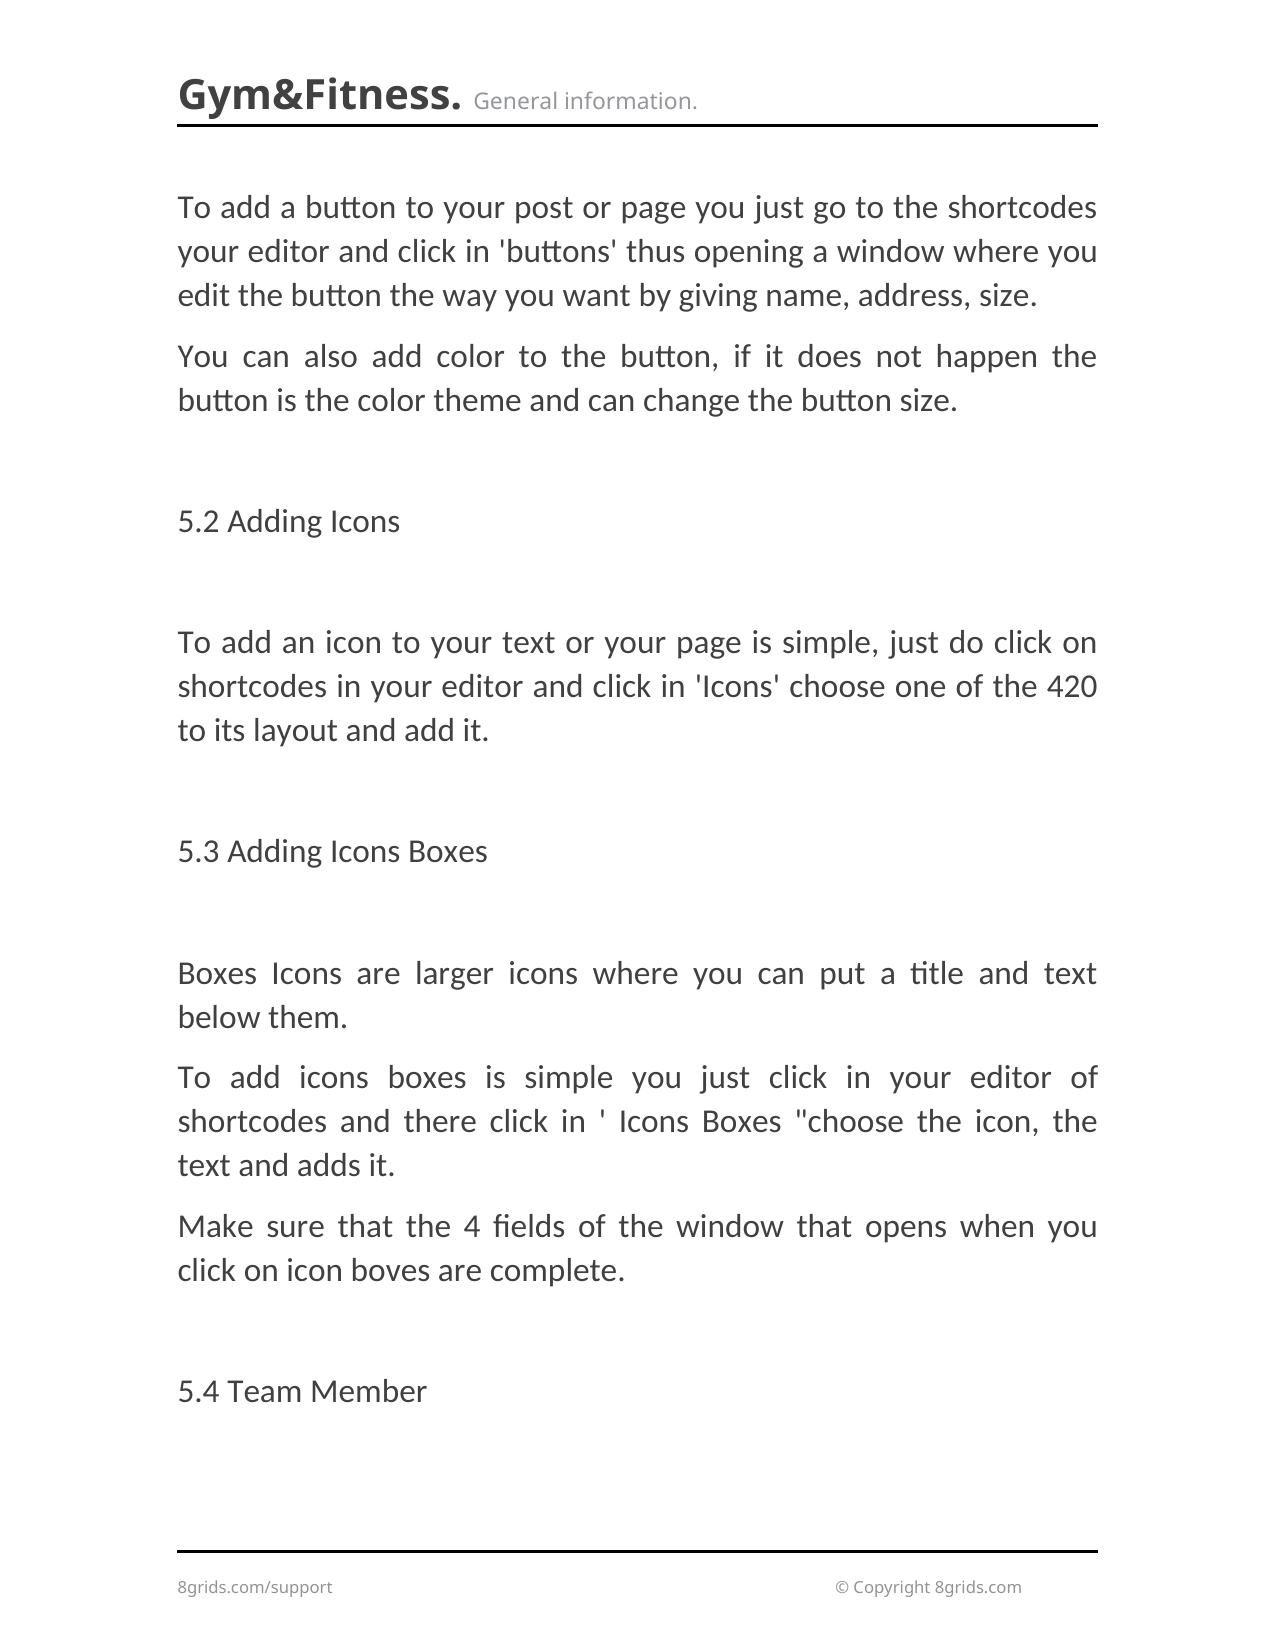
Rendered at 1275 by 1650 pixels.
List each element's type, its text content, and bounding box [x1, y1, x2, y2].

text You can also add color to the button, if it does not happen the button is the color theme and can change the button size. [177, 335, 1098, 419]
text 5.3 Adding Icons Boxes [177, 830, 1098, 871]
text To add a button to your post or page you just go to the shortcodes your editor and click in 'buttons' thus opening a window where you edit the button the way you want by giving name, address, size. [177, 186, 1098, 315]
text To add icons boxes is simple you just click in your editor of shortcodes and there click in ' Icons Boxes "choose the icon, the text and adds it. [177, 1056, 1098, 1185]
text To add an icon to your text or your page is simple, just do click on shortcodes in your editor and click in 'Icons' choose one of the 420 to its layout and add it. [177, 621, 1098, 750]
text Boxes Icons are larger icons where you can put a title and text below them. [177, 952, 1098, 1036]
text 5.2 Adding Icons [177, 500, 1098, 541]
text 5.4 Team Member [177, 1370, 1098, 1411]
text Make sure that the 4 fields of the window that opens when you click on icon boves are complete. [177, 1205, 1098, 1289]
